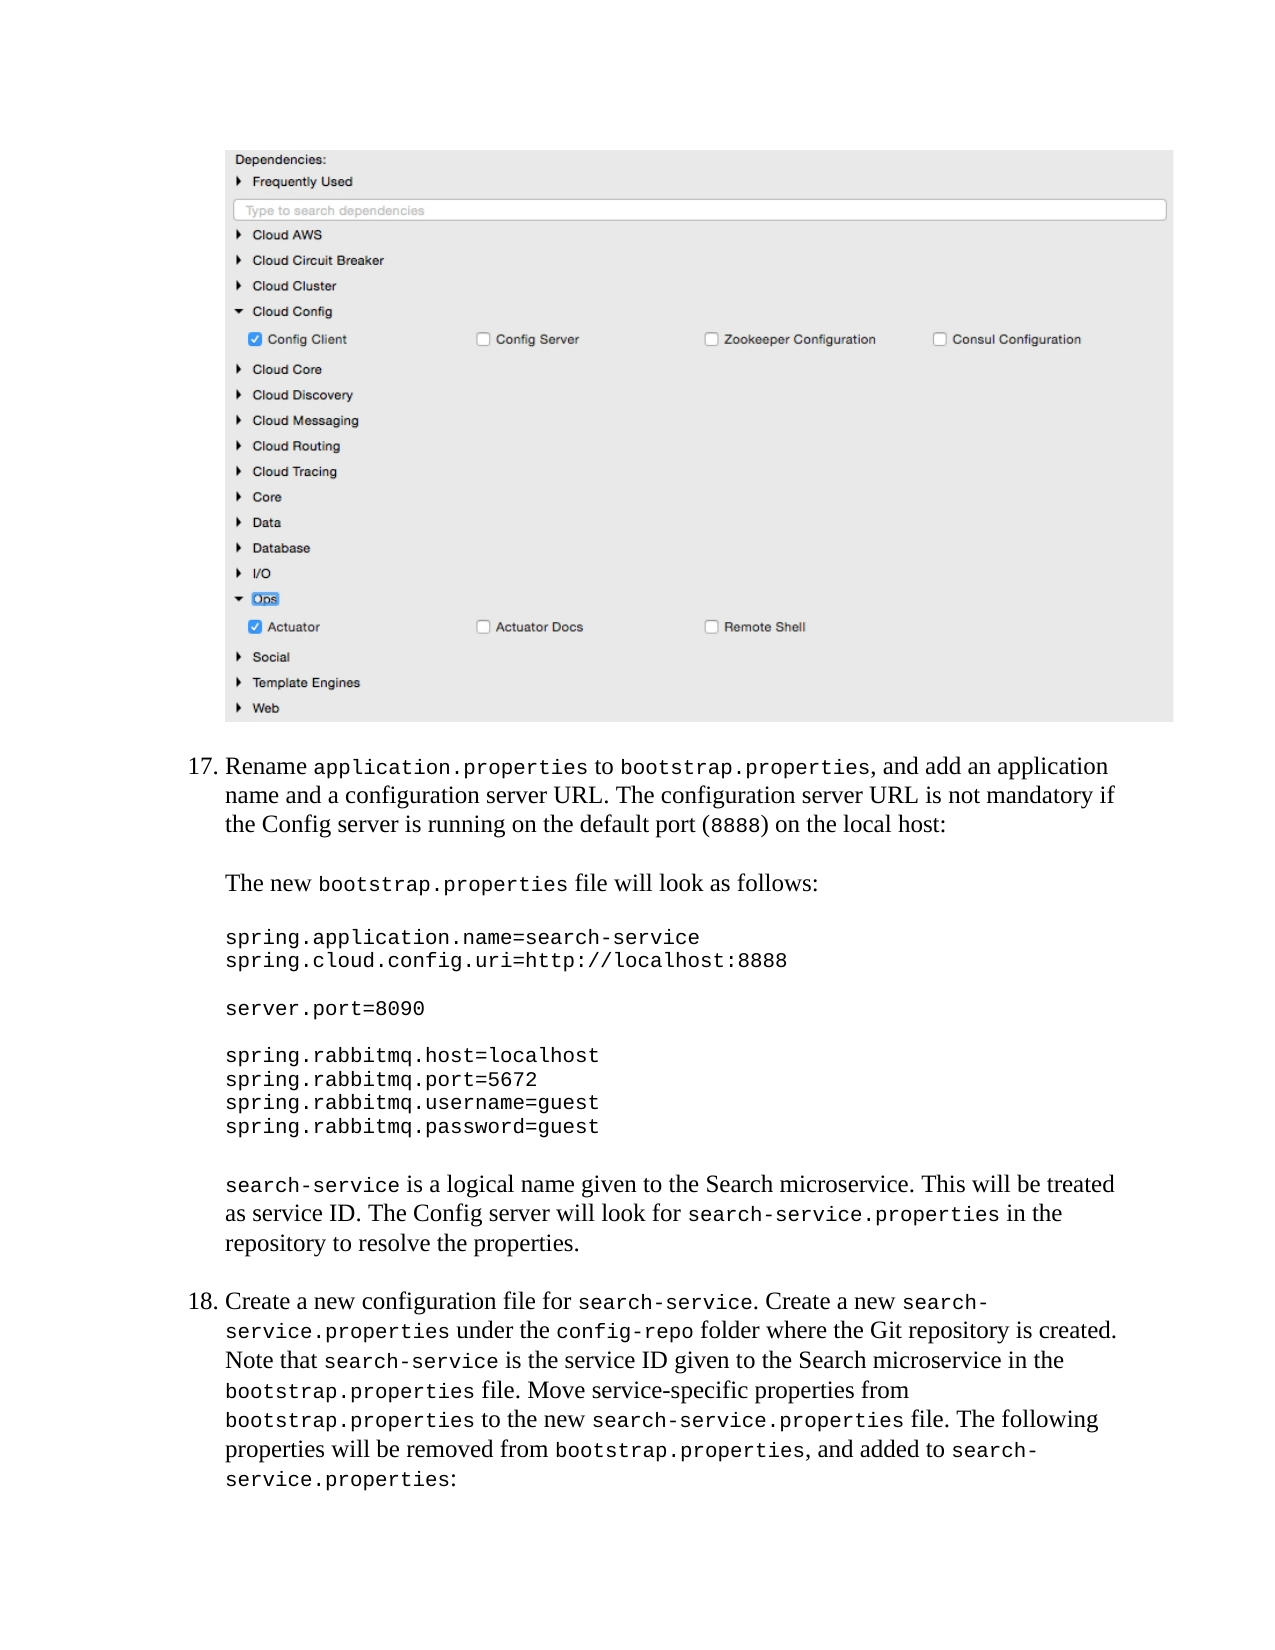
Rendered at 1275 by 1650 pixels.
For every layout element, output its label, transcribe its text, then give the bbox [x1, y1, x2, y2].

list Create a new configuration file for search-service. Create a new search-service.properties under the config-repo folder where the Git repository is created. Note that search-service is the service ID given to the Search microservice in the bootstrap.properties file. Move service-specific properties from bootstrap.properties to the new search-service.properties file. The following properties will be removed from bootstrap.properties, and added to search-service.properties: [187, 1286, 1125, 1493]
text server.port=8090 [225, 998, 1125, 1021]
text spring.cloud.config.uri=http://localhost:8888 [225, 951, 1125, 974]
picture [225, 150, 1174, 722]
text spring.rabbitmq.password=guest [225, 1116, 1125, 1140]
text spring.rabbitmq.host=localhost [225, 1045, 1125, 1069]
text spring.application.name=search-service [225, 927, 1125, 951]
text search-service is a logical name given to the Search microservice. This will be treated as service ID. The Config server will look for search-service.properties in the repository to resolve the properties. [225, 1169, 1125, 1257]
text The new bootstrap.properties file will look as follows: [225, 868, 1125, 898]
text spring.rabbitmq.username=guest [225, 1092, 1125, 1116]
text spring.rabbitmq.port=5672 [225, 1069, 1125, 1092]
list Rename application.properties to bootstrap.properties, and add an application name and a configuration server URL. The configuration server URL is not mandatory if the Config server is running on the default port (8888) on the local host: [187, 751, 1125, 839]
